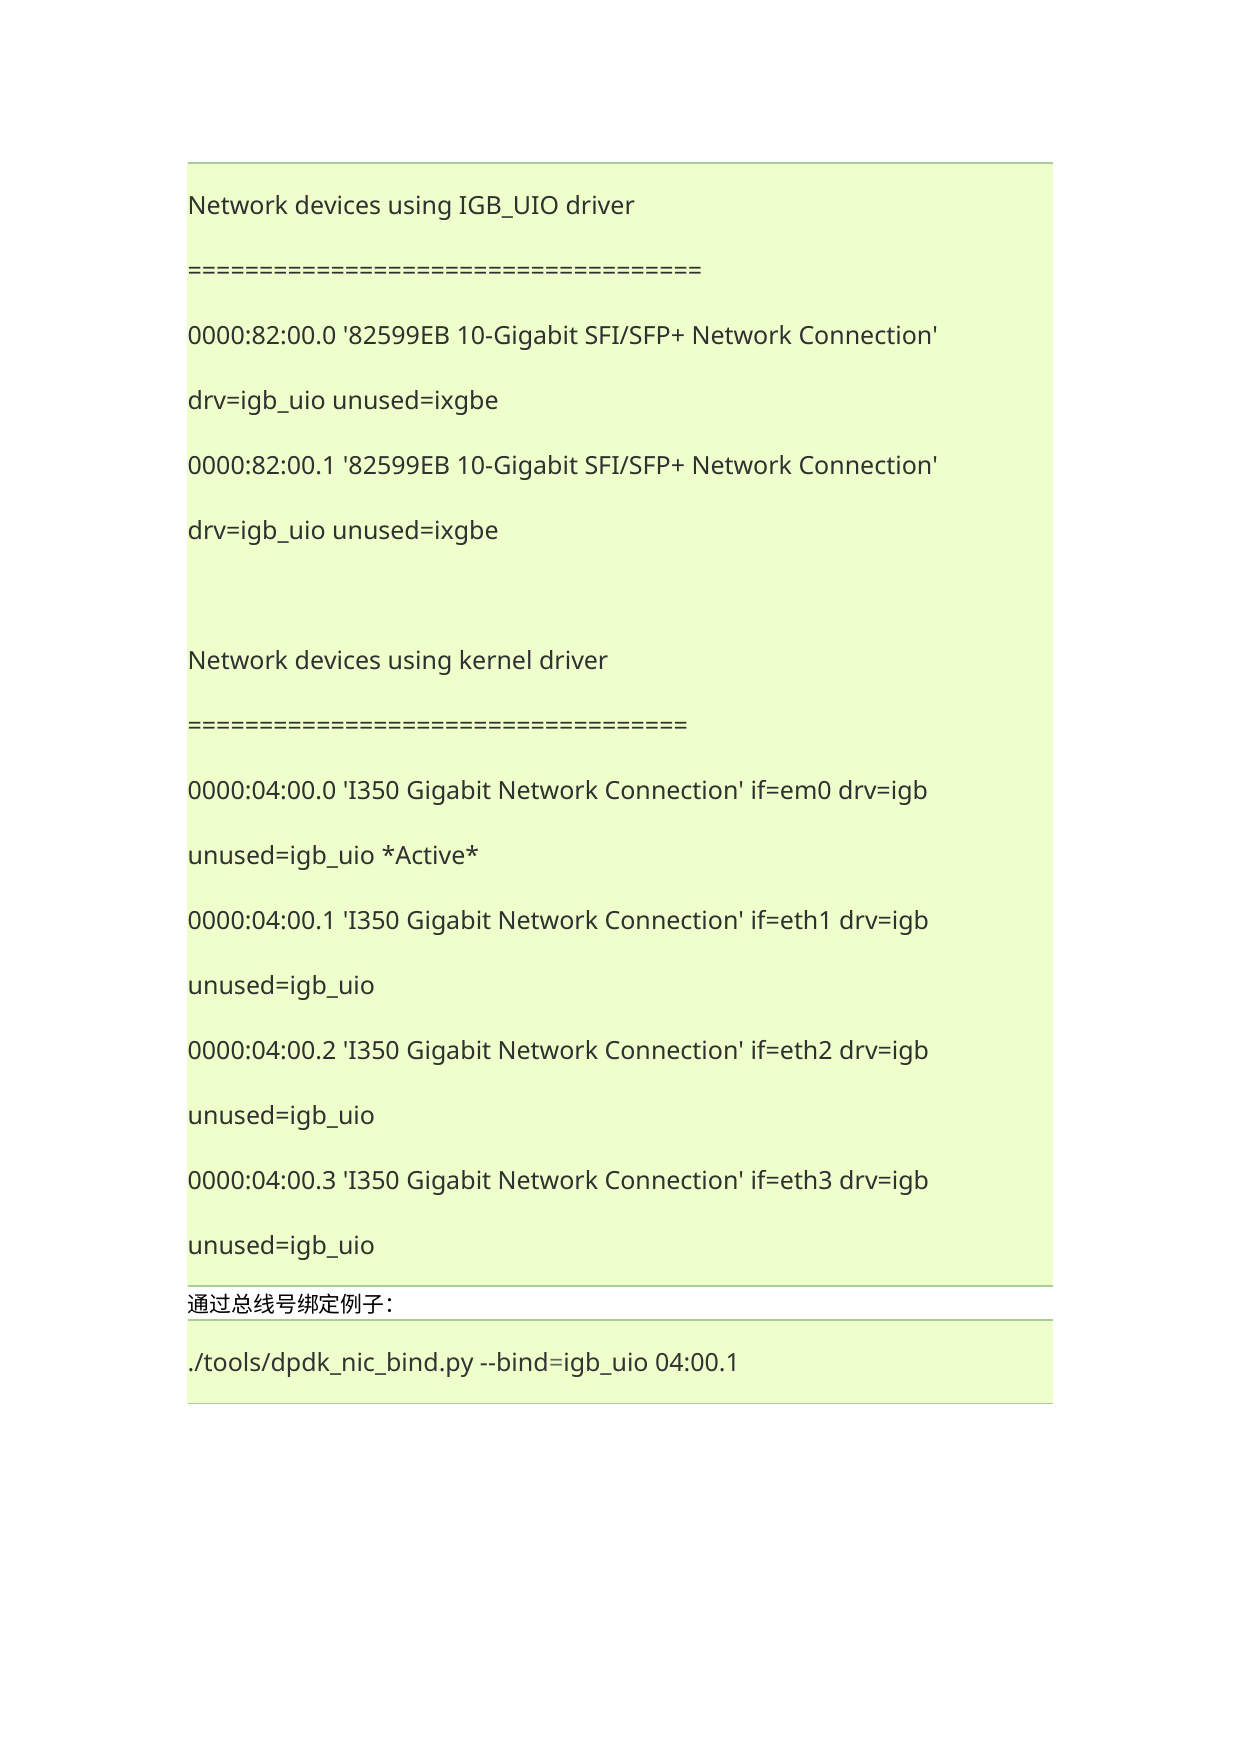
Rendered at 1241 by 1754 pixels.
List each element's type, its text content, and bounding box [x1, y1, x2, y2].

text =================================== [187, 692, 1053, 757]
text 0000:04:00.0 'I350 Gigabit Network Connection' if=em0 drv=igb unused=igb_uio *Active* [187, 757, 1053, 887]
text Network devices using kernel driver [187, 627, 1053, 692]
text 0000:04:00.2 'I350 Gigabit Network Connection' if=eth2 drv=igb unused=igb_uio [187, 1017, 1053, 1137]
text Network devices using IGB_UIO driver [187, 163, 1053, 237]
text ==================================== [187, 237, 1053, 302]
text 0000:82:00.1 '82599EB 10-Gigabit SFI/SFP+ Network Connection' drv=igb_uio unused=ixgbe [187, 432, 1053, 562]
text 0000:04:00.1 'I350 Gigabit Network Connection' if=eth1 drv=igb unused=igb_uio [187, 887, 1053, 1017]
text 0000:82:00.0 '82599EB 10-Gigabit SFI/SFP+ Network Connection' drv=igb_uio unused=ixgbe [187, 302, 1053, 432]
text 通过总线号绑定例子： [187, 1287, 1053, 1319]
text ./tools/dpdk_nic_bind.py --bind=igb_uio 04:00.1 [187, 1320, 1053, 1404]
text 0000:04:00.3 'I350 Gigabit Network Connection' if=eth3 drv=igb unused=igb_uio [187, 1137, 1053, 1287]
